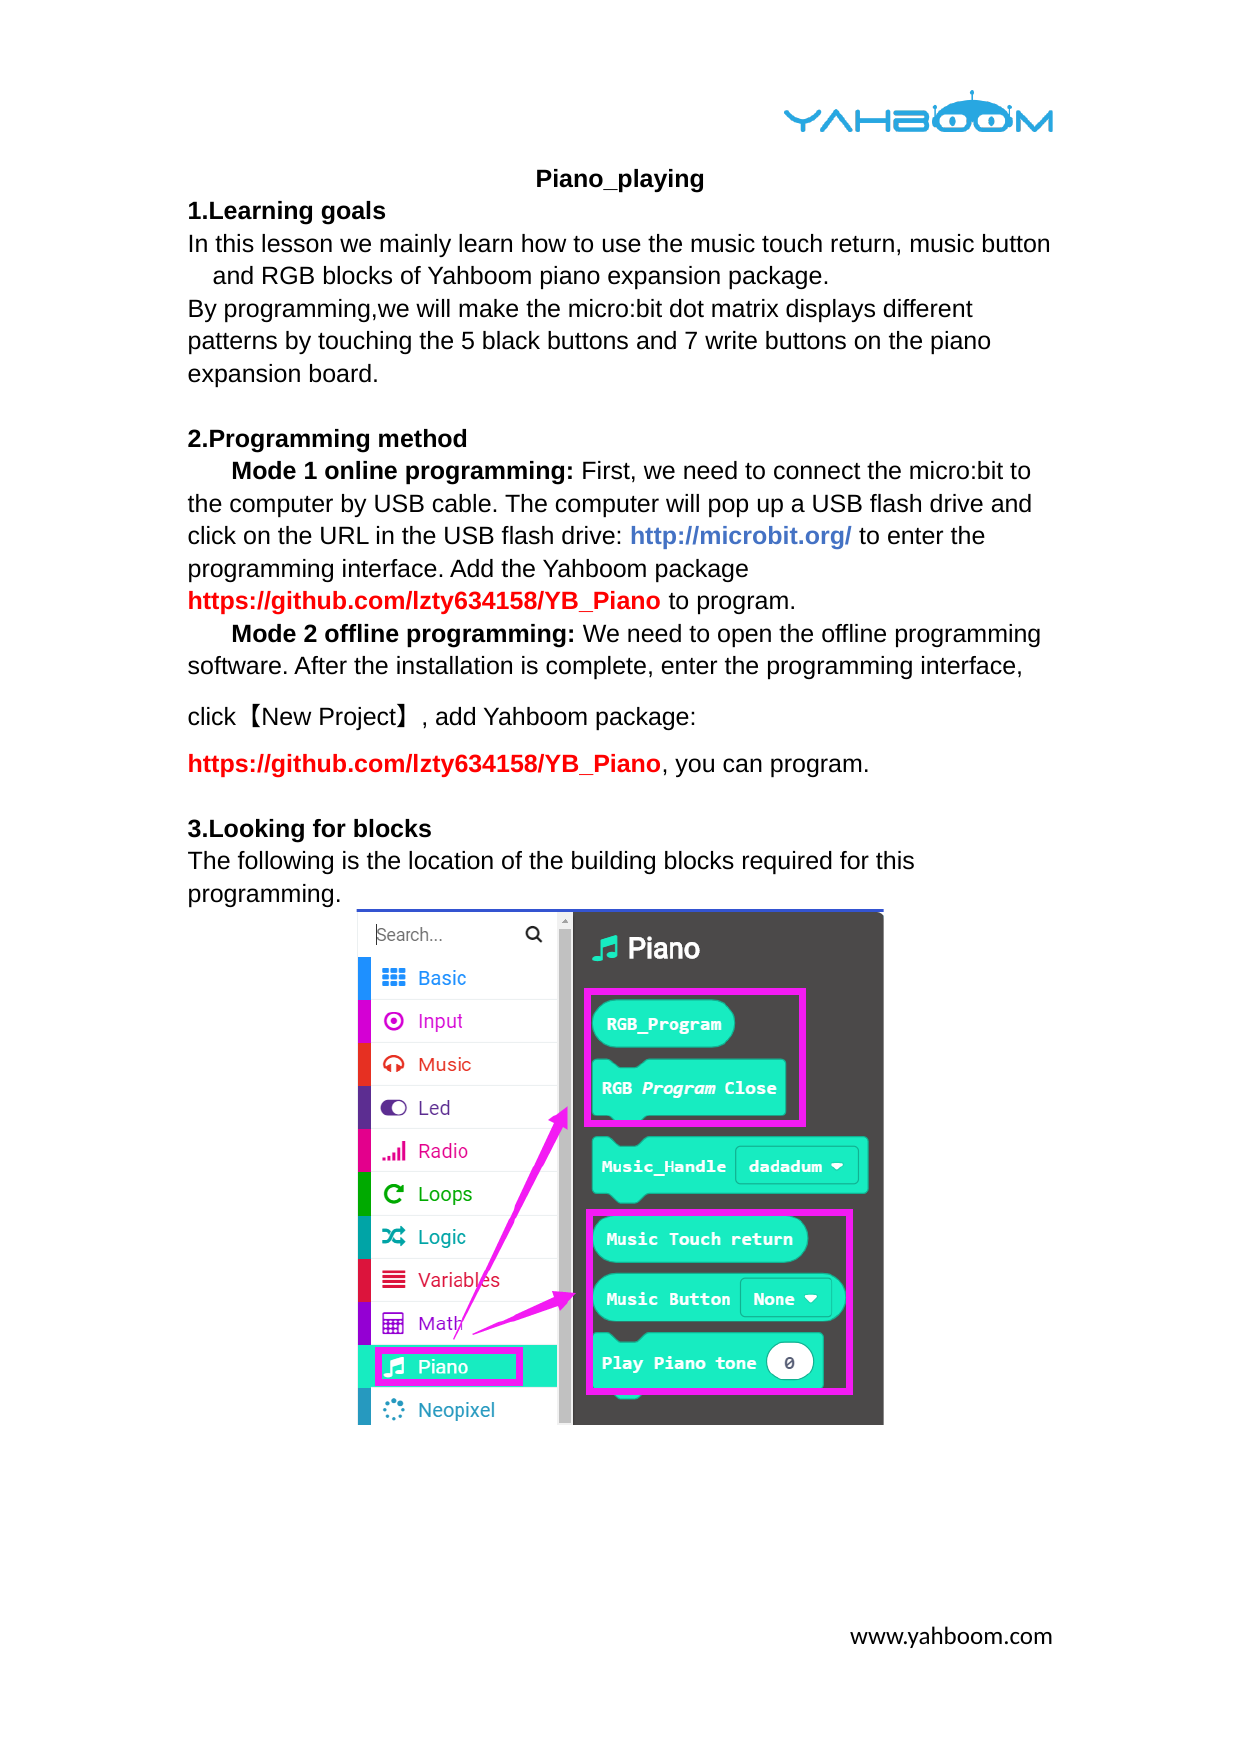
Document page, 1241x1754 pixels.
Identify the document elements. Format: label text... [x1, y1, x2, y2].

picture [784, 90, 1053, 132]
list Mode 2 offline programming: We need to open the offline programming software. After the installation is complete, enter the programming interface, click【New Project】, add Yahboom package: [187, 617, 1053, 747]
list In this lesson we mainly learn how to use the music touch return, music button and RGB blocks of Yahboom piano expansion package. [187, 227, 1053, 292]
list Piano_playing [187, 162, 1053, 194]
list Mode 1 online programming: First, we need to connect the micro:bit to the computer by USB cable. The computer will pop up a USB flash drive and click on the URL in the USB flash drive: http://microbit.org/ to enter the programming interface. Add the Yahboom package https://github.com/lzty634158/YB_Piano to program. [187, 454, 1053, 617]
text The following is the location of the building blocks required for this programming. [187, 844, 1053, 909]
list 1.Learning goals [187, 194, 1053, 227]
list 3.Looking for blocks [187, 812, 1053, 844]
list By programming,we will make the micro:bit dot matrix displays different patterns by touching the 5 black buttons and 7 write buttons on the piano expansion board. [187, 292, 1053, 389]
list https://github.com/lzty634158/YB_Piano, you can program. [187, 747, 1053, 779]
list 2.Programming method [187, 422, 1053, 454]
picture [356, 909, 884, 1425]
